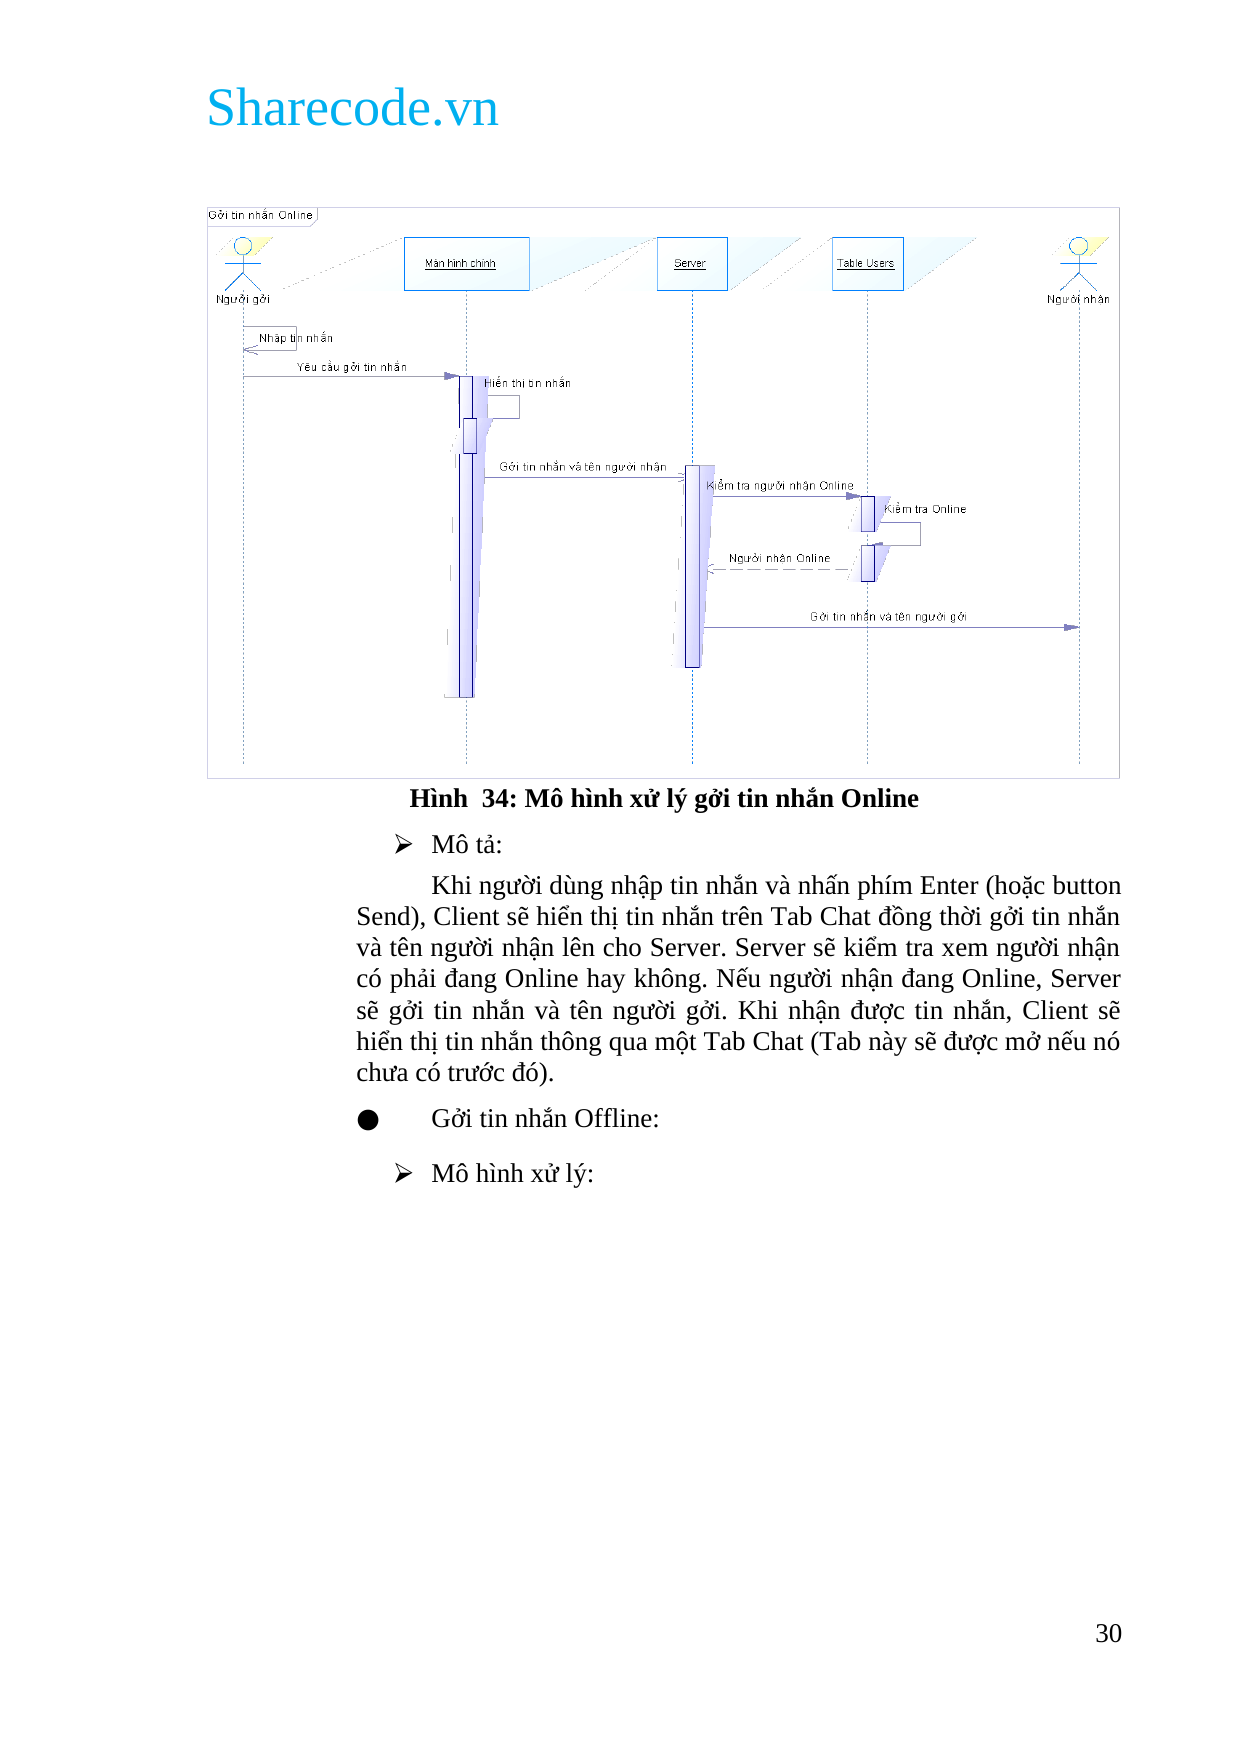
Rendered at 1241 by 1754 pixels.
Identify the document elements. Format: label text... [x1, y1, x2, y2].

list Gởi tin nhắn Offline: [356, 1087, 1122, 1143]
list Mô tả: [394, 814, 1122, 869]
picture [206, 206, 1122, 783]
text Khi người dùng nhập tin nhắn và nhấn phím Enter (hoặc button Send), Client sẽ hiển thị tin nhắn trên Tab Chat đồng thời gởi tin nhắn và tên người nhận lên cho Server. Server sẽ kiểm tra xem người nhận có phải đang Online hay không. Nếu người nhận đang Online, Server sẽ gởi tin nhắn và tên người gởi. Khi nhận được tin nhắn, Client sẽ hiển thị tin nhắn thông qua một Tab Chat (Tab này sẽ được mở nếu nó chưa có trước đó). [356, 869, 1122, 1087]
list Mô hình xử lý: [394, 1143, 1122, 1198]
text Hình 34: Mô hình xử lý gởi tin nhắn Online [206, 783, 1122, 814]
